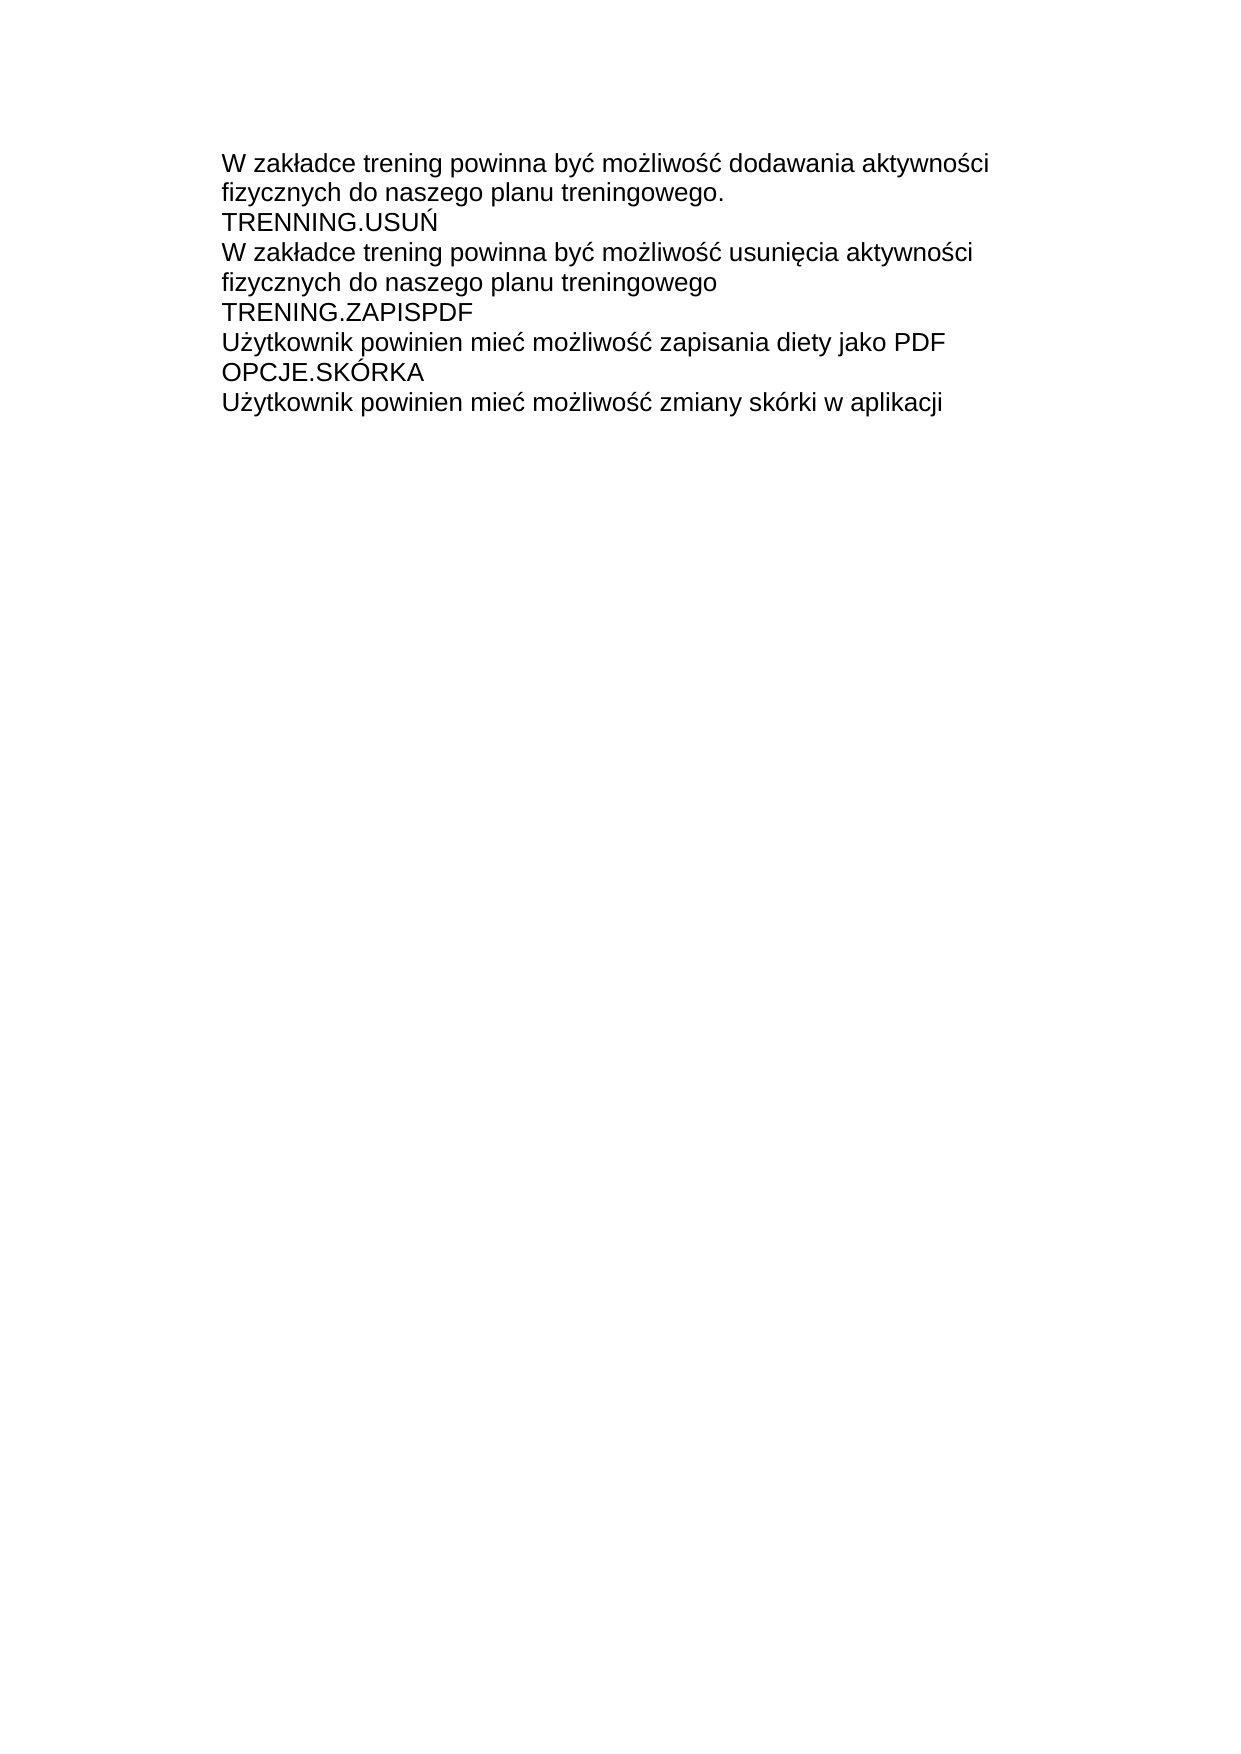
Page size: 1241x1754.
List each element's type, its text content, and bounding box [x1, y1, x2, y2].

text W zakładce trening powinna być możliwość dodawania aktywności fizycznych do naszego planu treningowego. [221, 148, 1093, 207]
text Użytkownik powinien mieć możliwość zmiany skórki w aplikacji [221, 387, 1093, 417]
text TRENNING.USUŃ [221, 207, 1093, 237]
text TRENING.ZAPISPDF [221, 297, 1093, 327]
text W zakładce trening powinna być możliwość usunięcia aktywności fizycznych do naszego planu treningowego [221, 237, 1093, 297]
text Użytkownik powinien mieć możliwość zapisania diety jako PDF [221, 327, 1093, 357]
text OPCJE.SKÓRKA [221, 357, 1093, 387]
